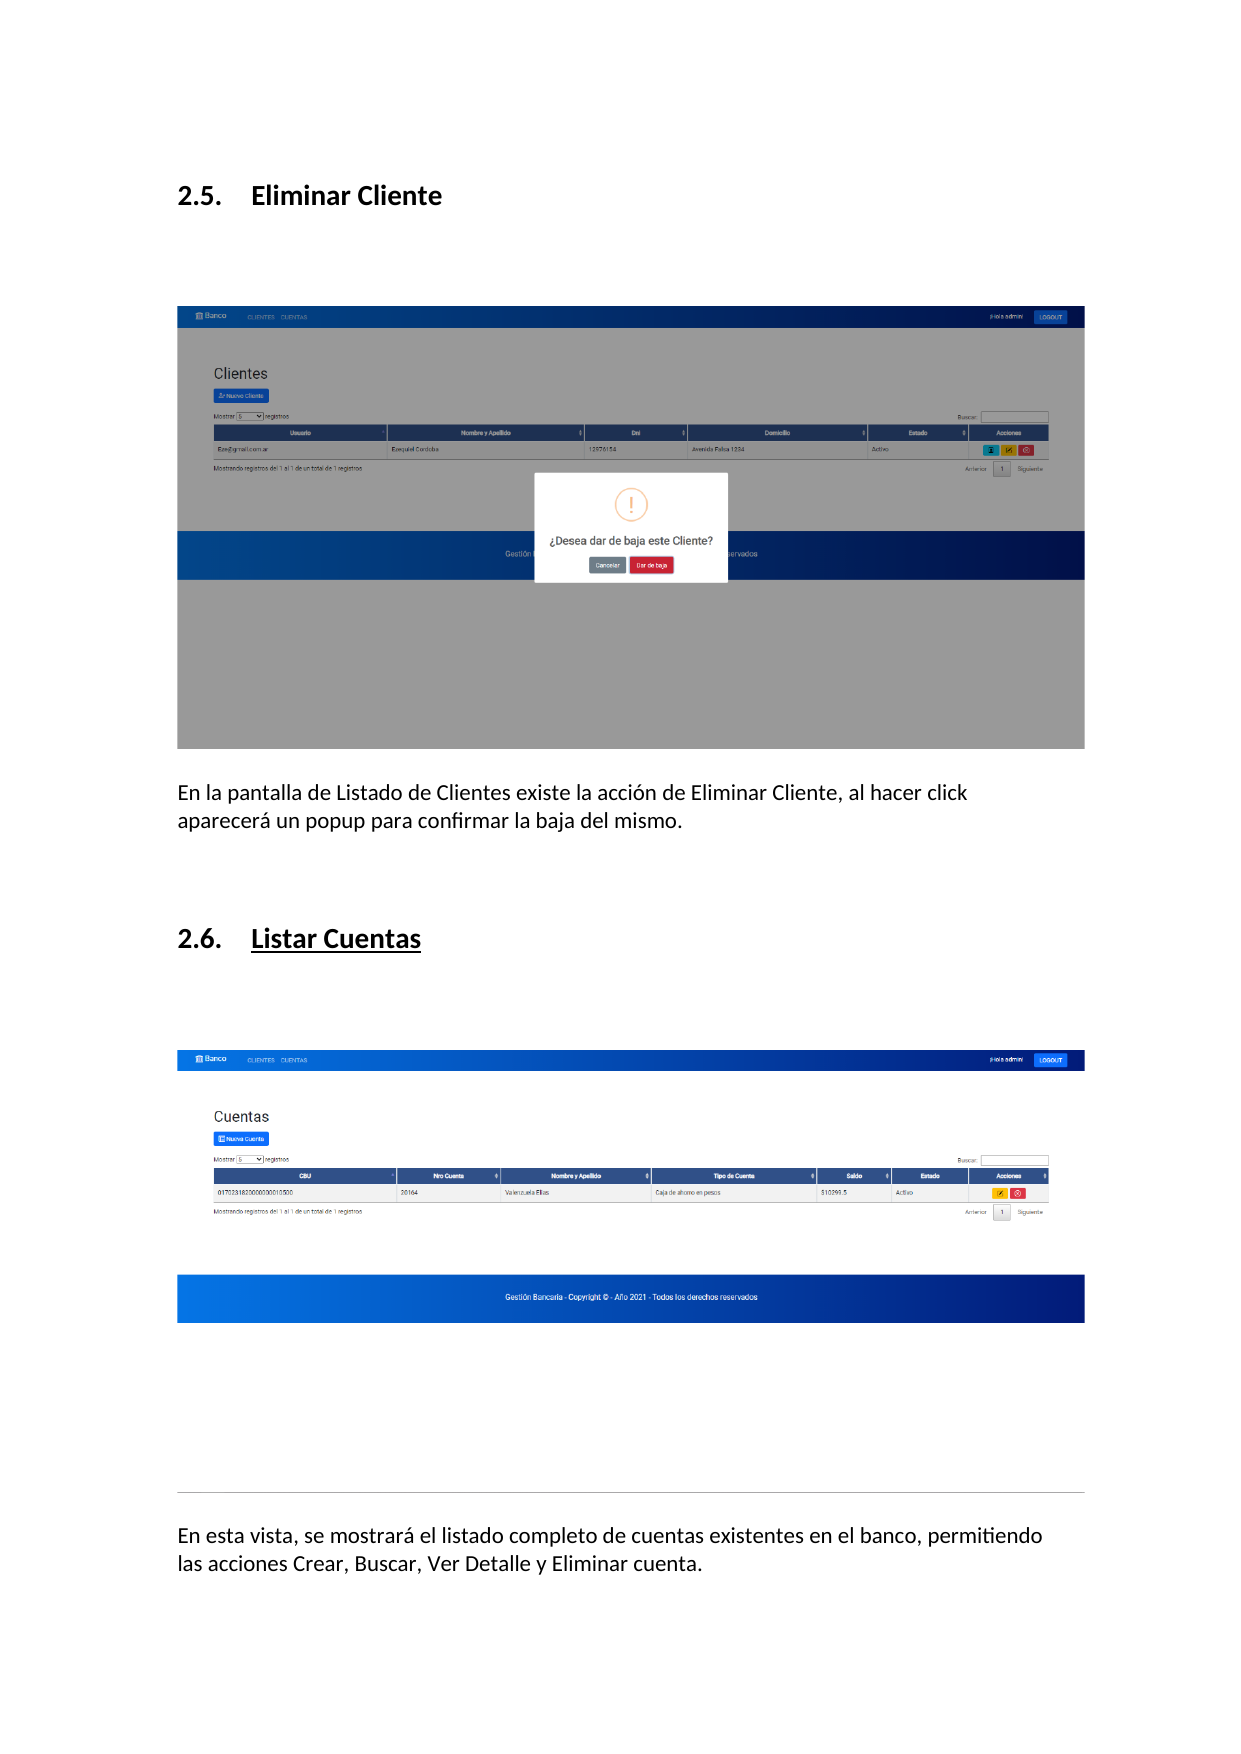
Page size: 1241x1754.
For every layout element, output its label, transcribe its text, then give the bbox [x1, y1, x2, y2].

text En la pantalla de Listado de Clientes existe la acción de Eliminar Cliente, al hacer click aparecerá un popup para confirmar la baja del mismo. [177, 778, 1063, 834]
picture [177, 306, 1085, 749]
text En esta vista, se mostrará el listado completo de cuentas existentes en el banco, permitiendo las acciones Crear, Buscar, Ver Detalle y Eliminar cuenta. [177, 1521, 1063, 1577]
list Eliminar Cliente [177, 177, 1063, 212]
picture [177, 1050, 1085, 1493]
list Listar Cuentas [177, 920, 1063, 956]
